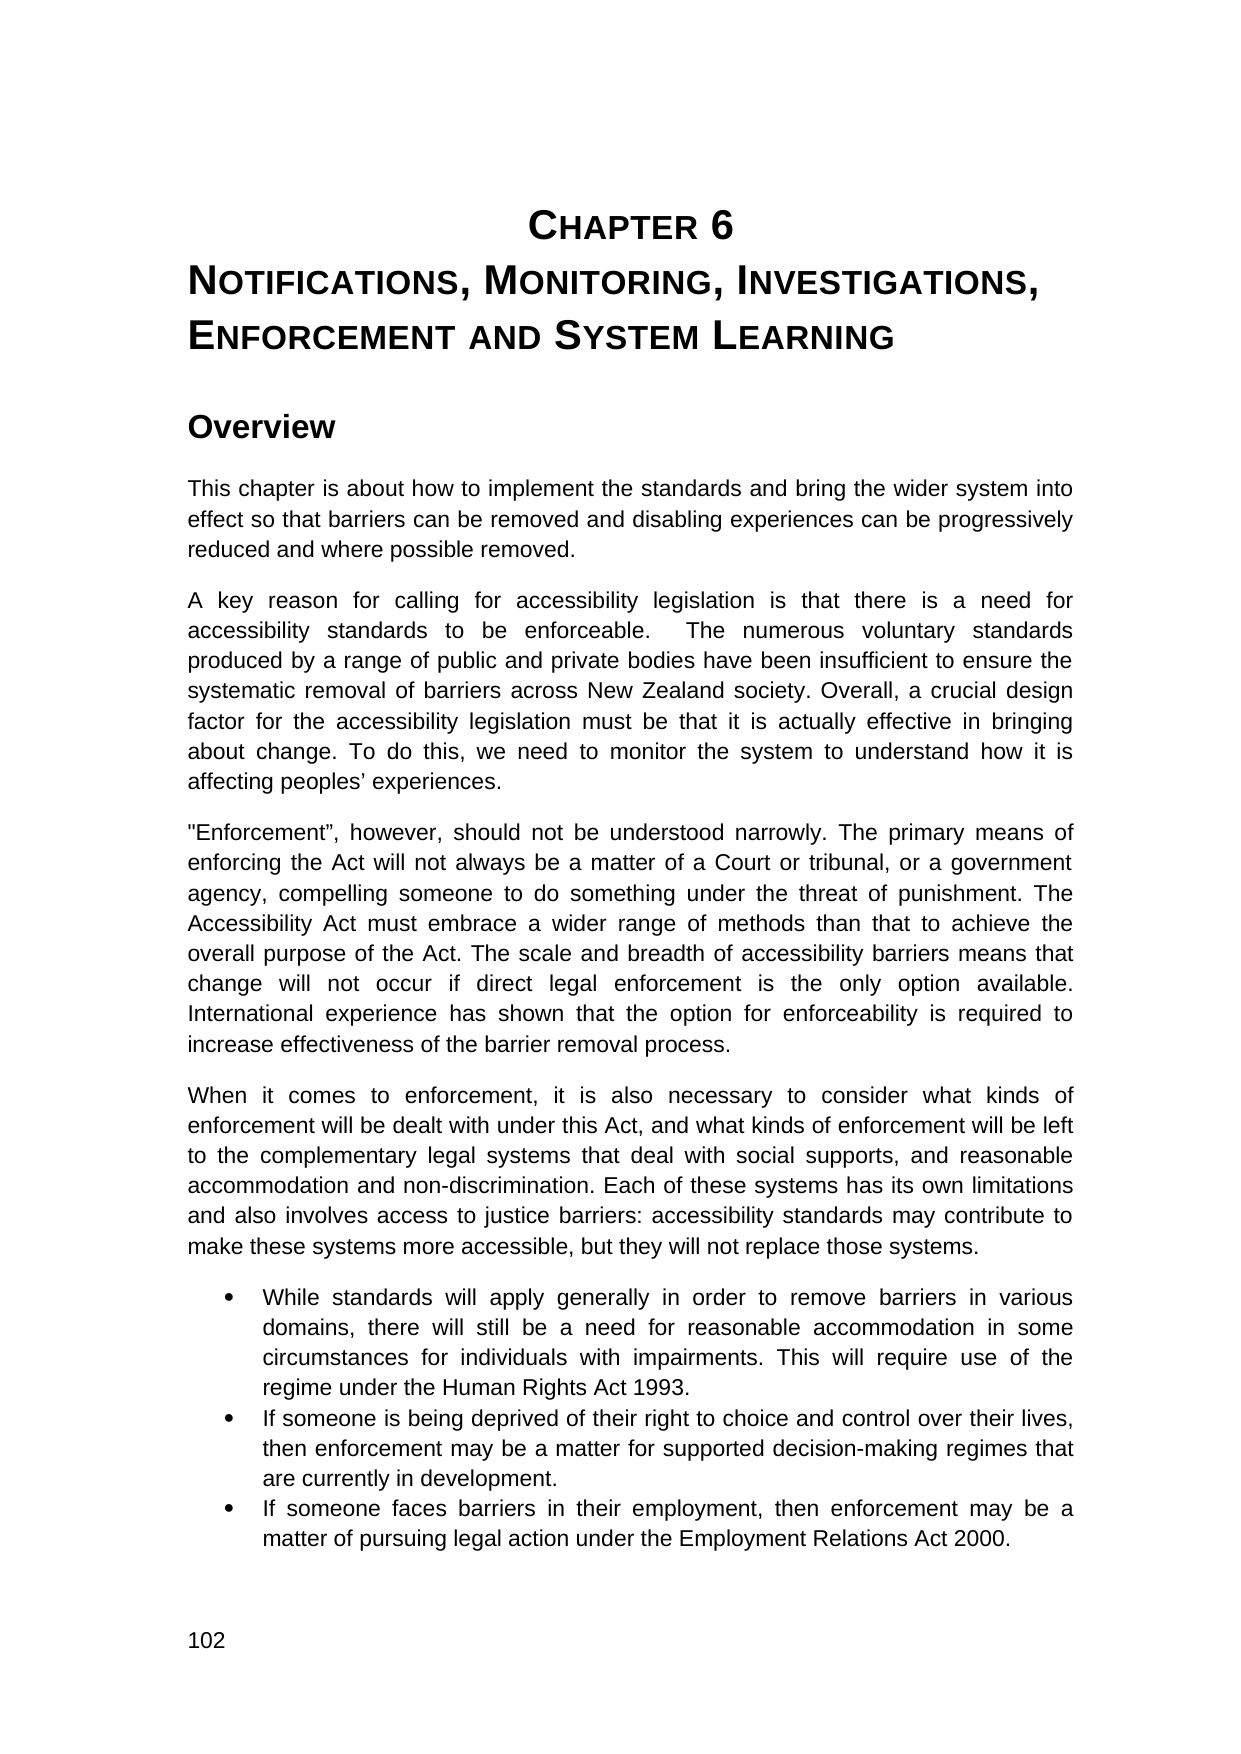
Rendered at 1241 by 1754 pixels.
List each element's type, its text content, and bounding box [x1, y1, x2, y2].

list If someone faces barriers in their employment, then enforcement may be a matter of pursuing legal action under the Employment Relations Act 2000. [225, 1495, 1074, 1552]
text A key reason for calling for accessibility legislation is that there is a need for accessibility standards to be enforceable. The numerous voluntary standards produced by a range of public and private bodies have been insufficient to ensure the systematic removal of barriers across New Zealand society. Overall, a crucial design factor for the accessibility legislation must be that it is actually effective in bringing about change. To do this, we need to monitor the system to understand how it is affecting peoples’ experiences. [187, 587, 1074, 794]
subtitle Overview [187, 407, 1074, 445]
text "Enforcement”, however, should not be understood narrowly. The primary means of enforcing the Act will not always be a matter of a Court or tribunal, or a government agency, compelling someone to do something under the threat of punishment. The Accessibility Act must embrace a wider range of methods than that to achieve the overall purpose of the Act. The scale and breadth of accessibility barriers means that change will not occur if direct legal enforcement is the only option available. International experience has shown that the option for enforceability is required to increase effectiveness of the barrier removal process. [187, 819, 1074, 1057]
subtitle Chapter 6 [187, 200, 1074, 248]
text When it comes to enforcement, it is also necessary to consider what kinds of enforcement will be dealt with under this Act, and what kinds of enforcement will be left to the complementary legal systems that deal with social supports, and reasonable accommodation and non-discrimination. Each of these systems has its own limitations and also involves access to justice barriers: accessibility standards may contribute to make these systems more accessible, but they will not replace those systems. [187, 1082, 1074, 1259]
list While standards will apply generally in order to remove barriers in various domains, there will still be a need for reasonable accommodation in some circumstances for individuals with impairments. This will require use of the regime under the Human Rights Act 1993. [225, 1284, 1074, 1401]
text This chapter is about how to implement the standards and bring the wider system into effect so that barriers can be removed and disabling experiences can be progressively reduced and where possible removed. [187, 475, 1074, 562]
subtitle Notifications, Monitoring, Investigations, Enforcement and System Learning [187, 255, 1074, 358]
list If someone is being deprived of their right to choice and control over their lives, then enforcement may be a matter for supported decision-making regimes that are currently in development. [225, 1404, 1074, 1491]
